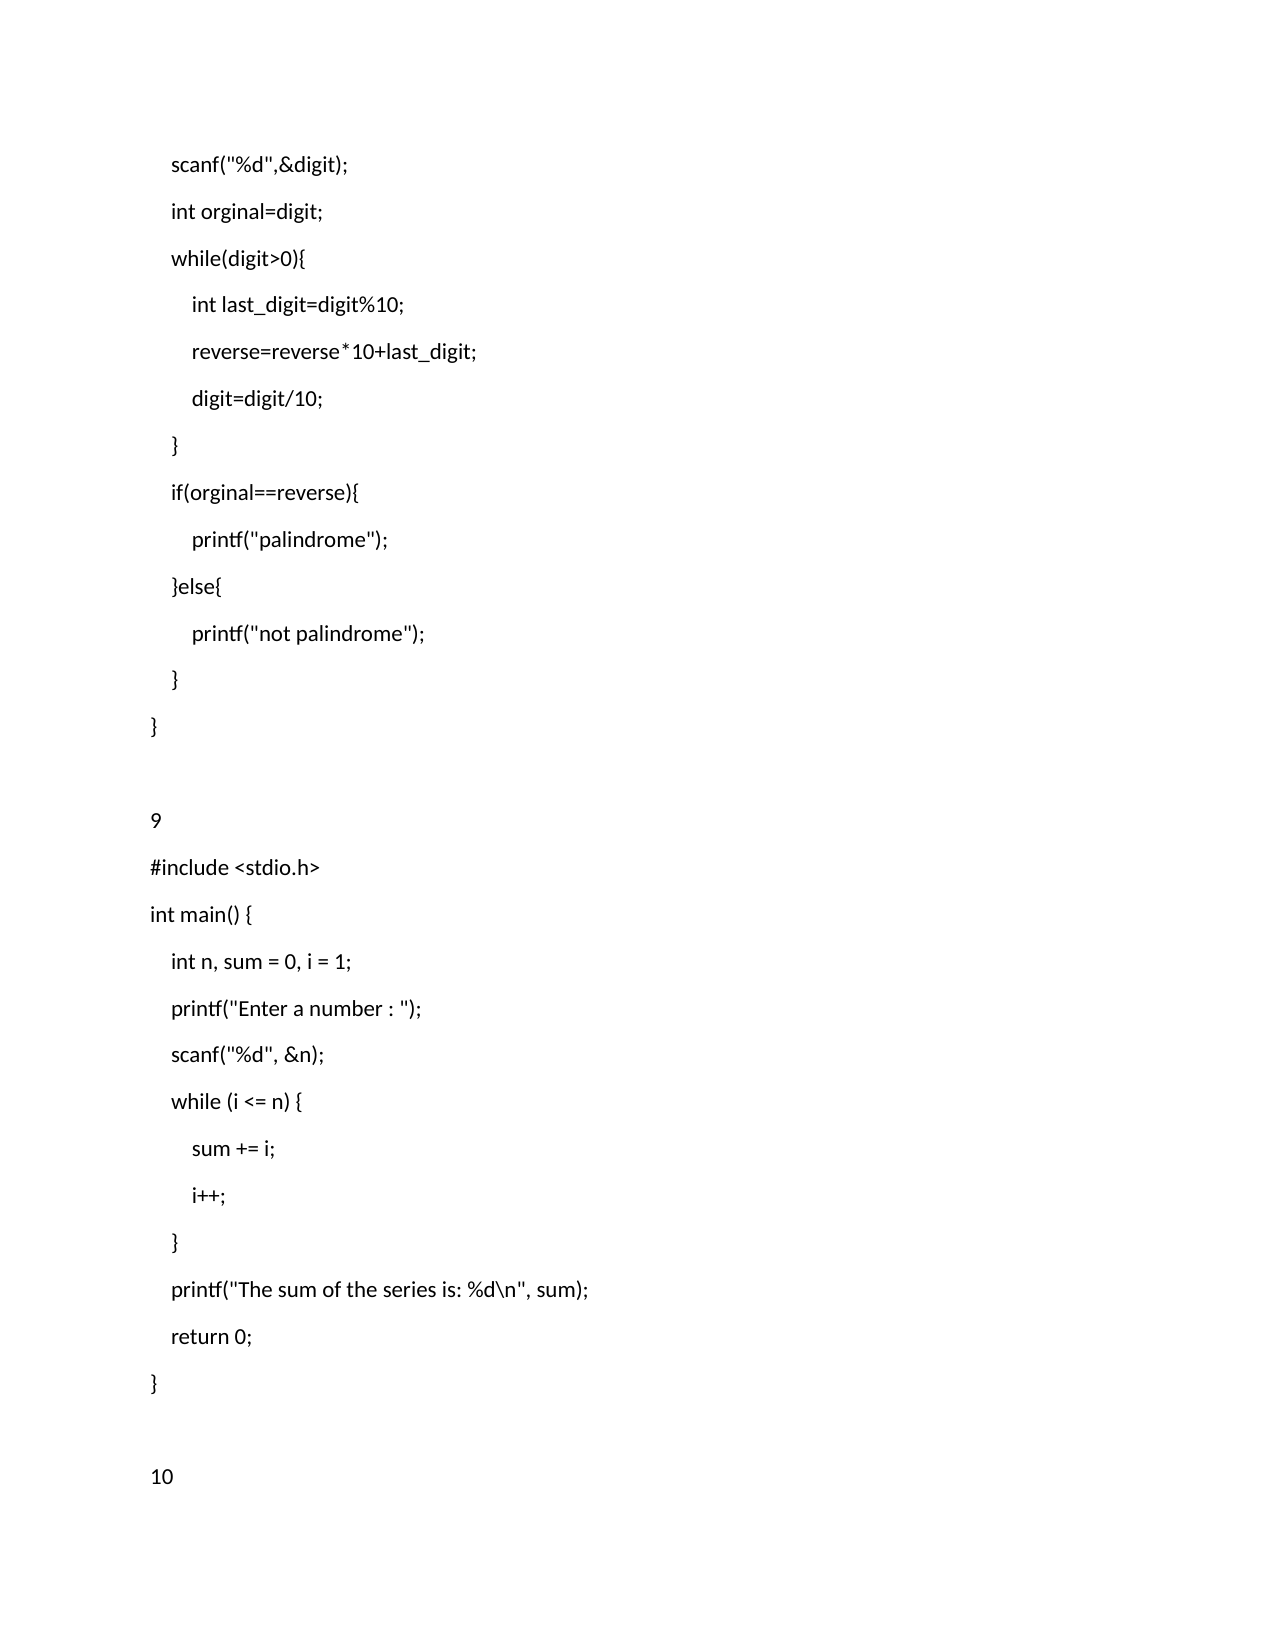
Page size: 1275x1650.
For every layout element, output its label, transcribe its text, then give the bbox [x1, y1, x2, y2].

text int last_digit=digit%10; [150, 291, 1125, 319]
text } [150, 431, 1125, 459]
text #include <stdio.h> [150, 853, 1125, 881]
text printf("The sum of the series is: %d\n", sum); [150, 1275, 1125, 1303]
text digit=digit/10; [150, 384, 1125, 412]
text int main() { [150, 900, 1125, 928]
text printf("not palindrome"); [150, 619, 1125, 647]
text int n, sum = 0, i = 1; [150, 947, 1125, 975]
text while(digit>0){ [150, 244, 1125, 272]
text if(orginal==reverse){ [150, 478, 1125, 506]
text i++; [150, 1181, 1125, 1209]
text } [150, 712, 1125, 741]
text int orginal=digit; [150, 197, 1125, 225]
text } [150, 666, 1125, 694]
text }else{ [150, 572, 1125, 600]
text reverse=reverse*10+last_digit; [150, 337, 1125, 366]
text } [150, 1369, 1125, 1397]
text sum += i; [150, 1134, 1125, 1162]
text scanf("%d", &n); [150, 1041, 1125, 1069]
text return 0; [150, 1322, 1125, 1350]
text printf("palindrome"); [150, 525, 1125, 553]
text 9 [150, 806, 1125, 834]
text 10 [150, 1462, 1125, 1491]
text while (i <= n) { [150, 1087, 1125, 1116]
text } [150, 1228, 1125, 1256]
text printf("Enter a number : "); [150, 994, 1125, 1022]
text scanf("%d",&digit); [150, 150, 1125, 178]
